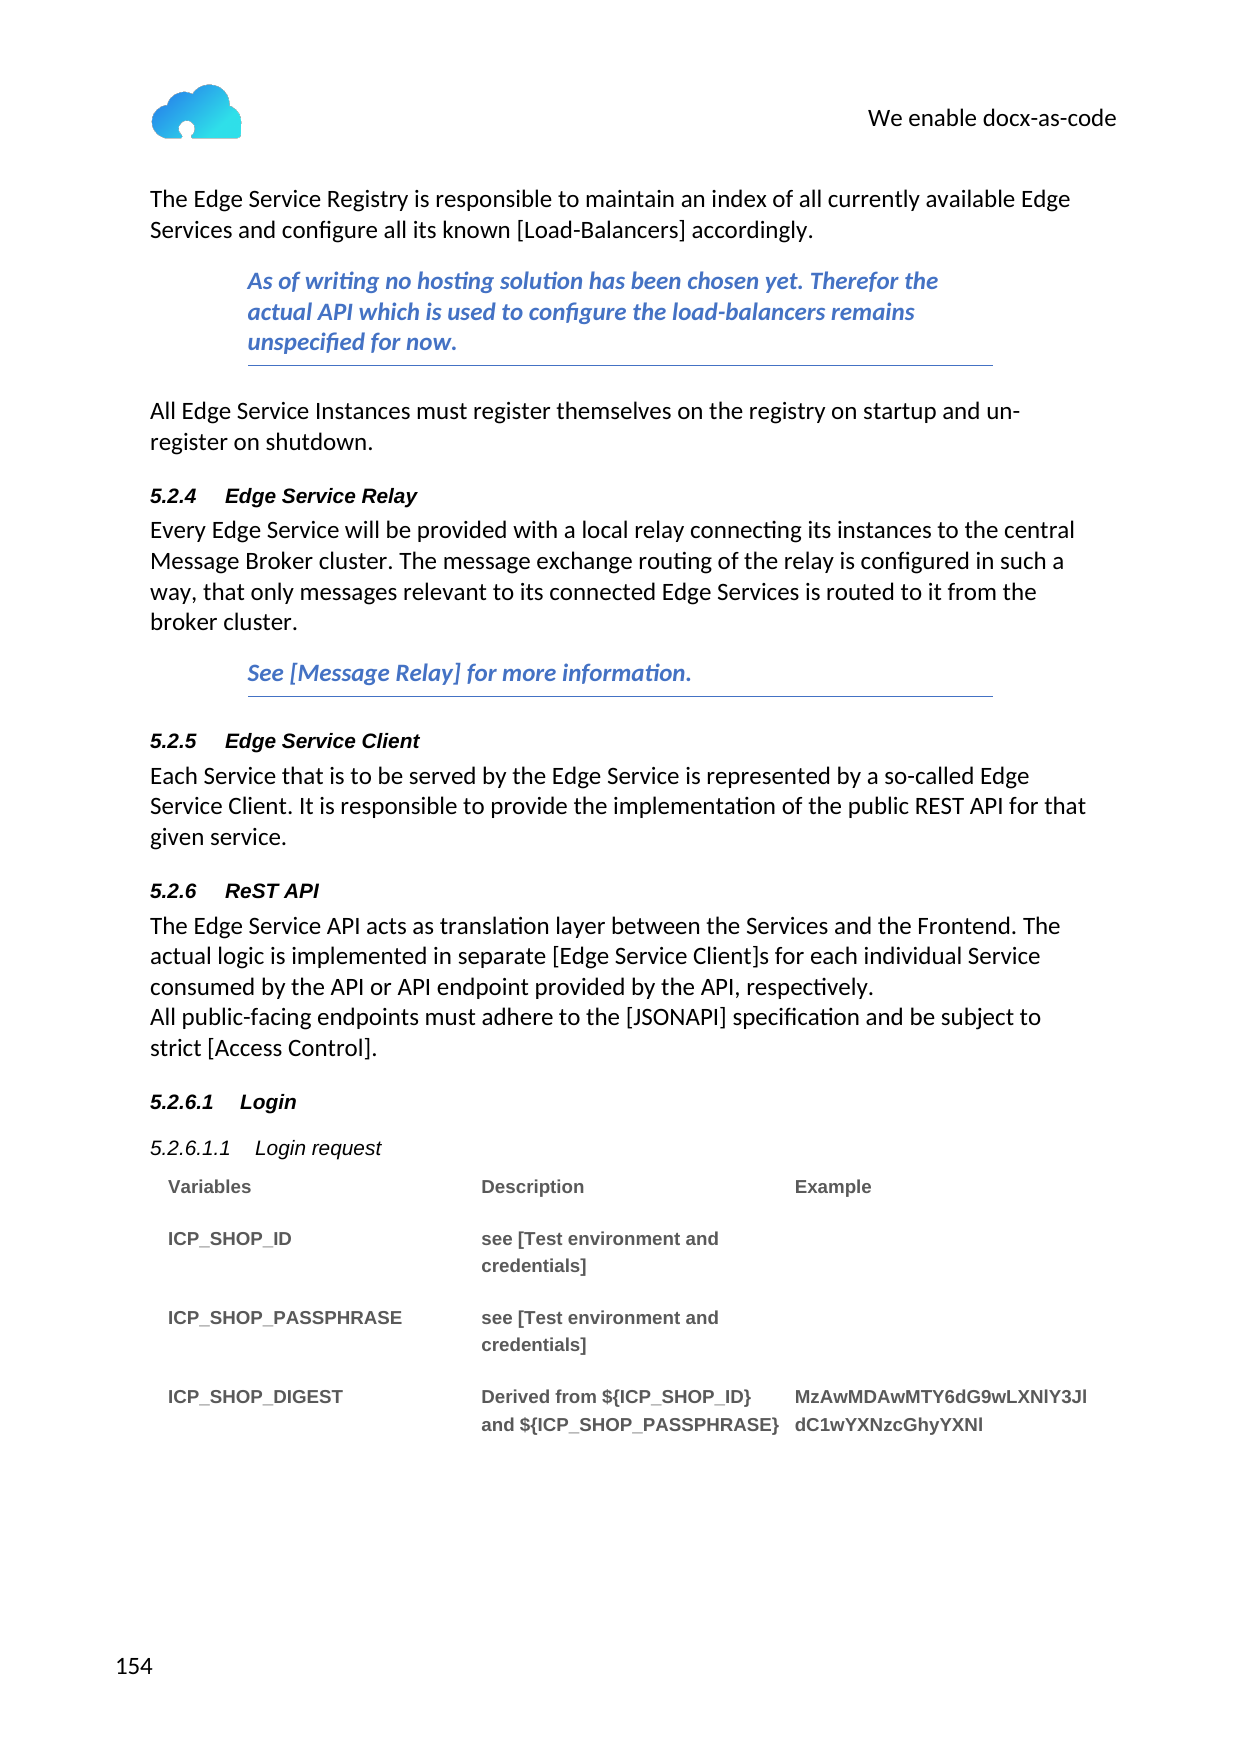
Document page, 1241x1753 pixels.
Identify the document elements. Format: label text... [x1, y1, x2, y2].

text See [Message Relay] for more information. [247, 658, 993, 697]
subtitle ReST API [150, 877, 1090, 904]
text As of writing no hosting solution has been chosen yet. Therefor the actual API which is used to configure the load-balancers remains unspecified for now. [247, 265, 993, 366]
text Each Service that is to be served by the Edge Service is represented by a so-called Edge Service Client. It is responsible to provide the implementation of the public REST API for that given service. [150, 760, 1090, 852]
text All public-facing endpoints must adhere to the [JSONAPI] specification and be subject to strict [Access Control]. [150, 1001, 1090, 1062]
text Every Edge Service will be provided with a local relay connecting its instances to the central Message Broker cluster. The message exchange routing of the relay is configured in such a way, that only messages relevant to its connected Edge Services is routed to it from the broker cluster. [150, 515, 1090, 637]
subtitle Login request [150, 1135, 1090, 1159]
text The Edge Service Registry is responsible to maintain an index of all currently available Edge Services and configure all its known [Load-Balancers] accordingly. [150, 183, 1090, 244]
text All Edge Service Instances must register themselves on the registry on startup and un-register on shutdown. [150, 395, 1090, 456]
subtitle Login [150, 1087, 1090, 1114]
subtitle Edge Service Client [150, 727, 1090, 754]
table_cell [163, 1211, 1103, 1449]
text The Edge Service API acts as translation layer between the Services and the Frontend. The actual logic is implemented in separate [Edge Service Client]s for each individual Service consumed by the API or API endpoint provided by the API, respectively. [150, 910, 1090, 1001]
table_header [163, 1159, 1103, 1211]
subtitle Edge Service Relay [150, 481, 1090, 508]
picture [150, 73, 243, 153]
